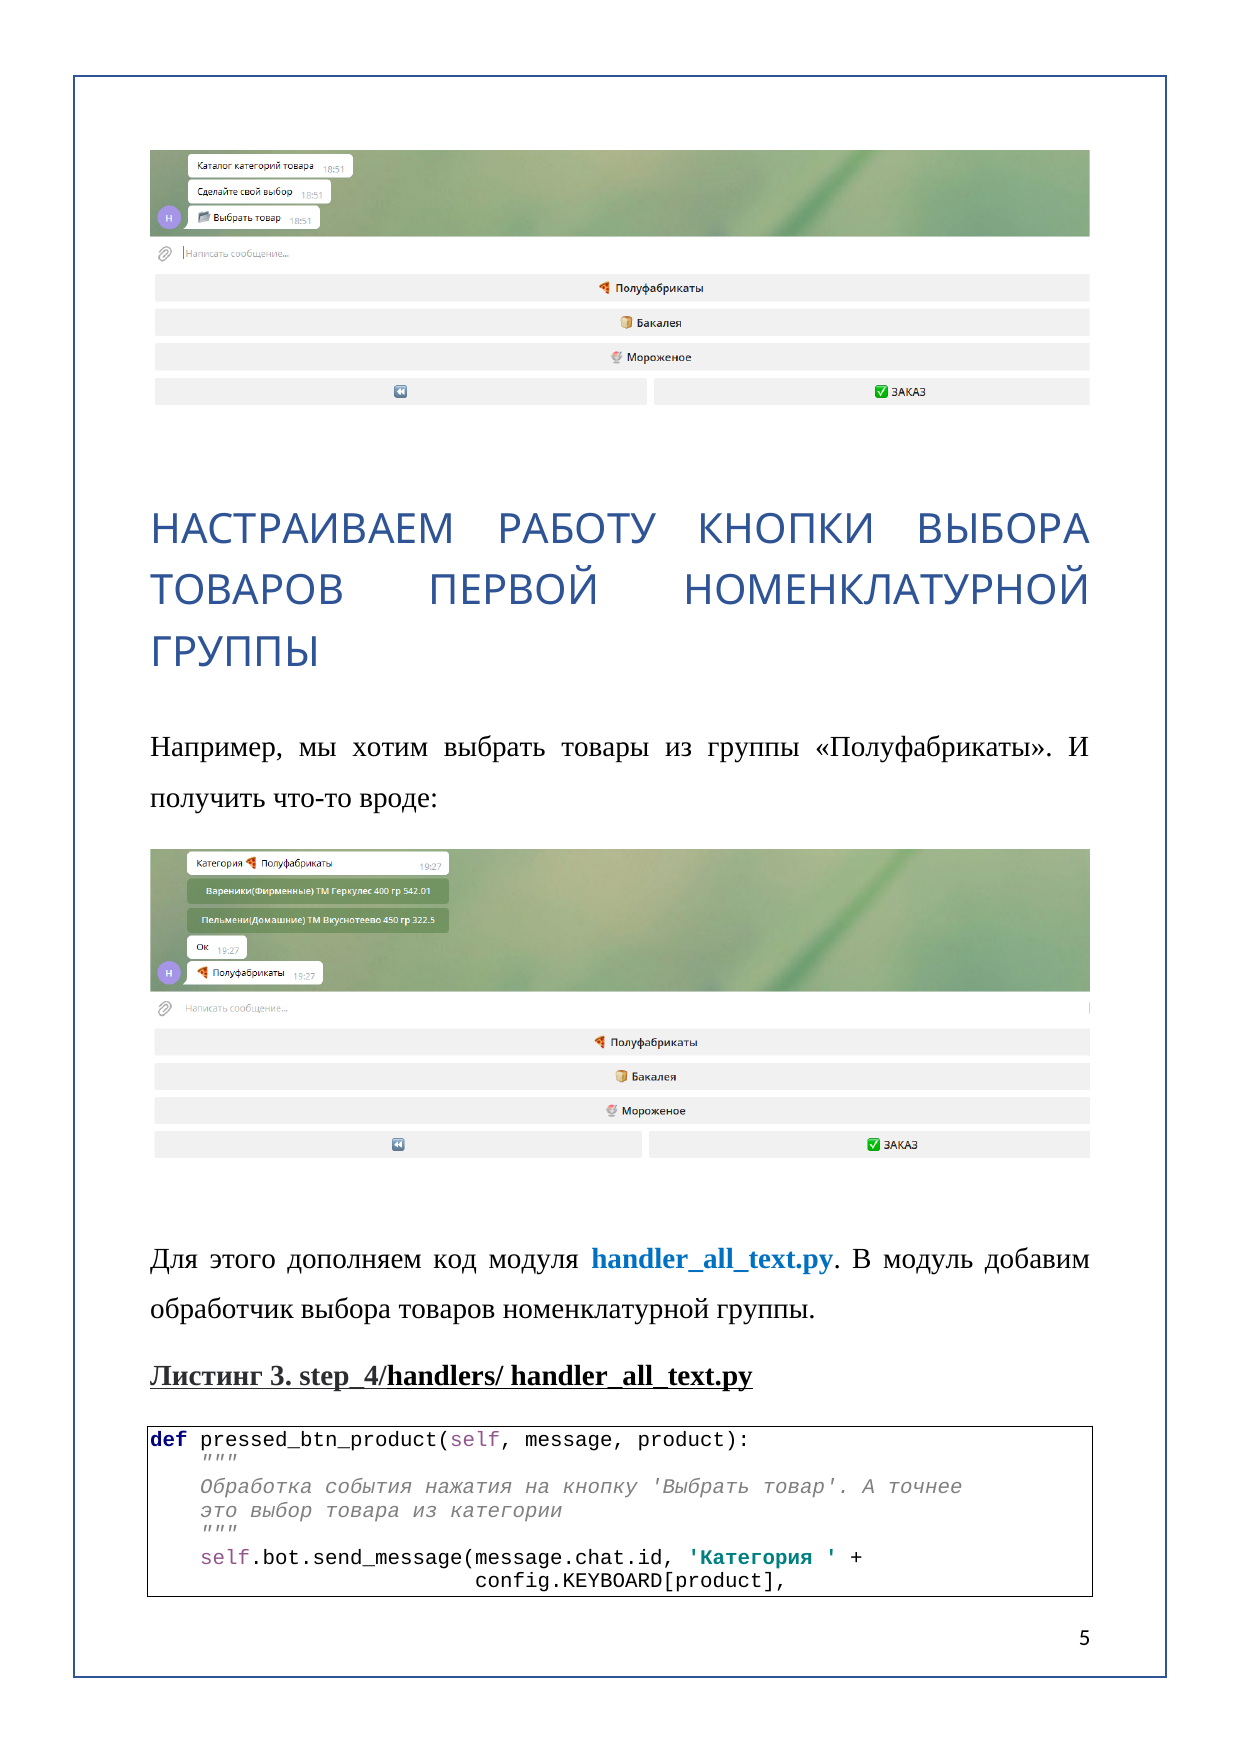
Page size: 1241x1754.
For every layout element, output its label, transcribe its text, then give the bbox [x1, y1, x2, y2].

picture [150, 849, 1090, 1159]
text Например, мы хотим выбрать товары из группы «Полуфабрикаты». И получить что-то вроде: [150, 729, 1090, 813]
picture [150, 150, 1090, 407]
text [148, 1427, 1092, 1596]
text Листинг 3. step_4/handlers/ handler_all_text.py [150, 1358, 1090, 1392]
subtitle НАСТРАИВАЕМ РАБОТУ КНОПКИ ВЫБОРА ТОВАРОВ ПЕРВОЙ НОМЕНКЛАТУРНОЙ ГРУППЫ [150, 499, 1090, 678]
text Для этого дополняем код модуля handler_all_text.py. В модуль добавим обработчик выбора товаров номенклатурной группы. [150, 1241, 1090, 1325]
